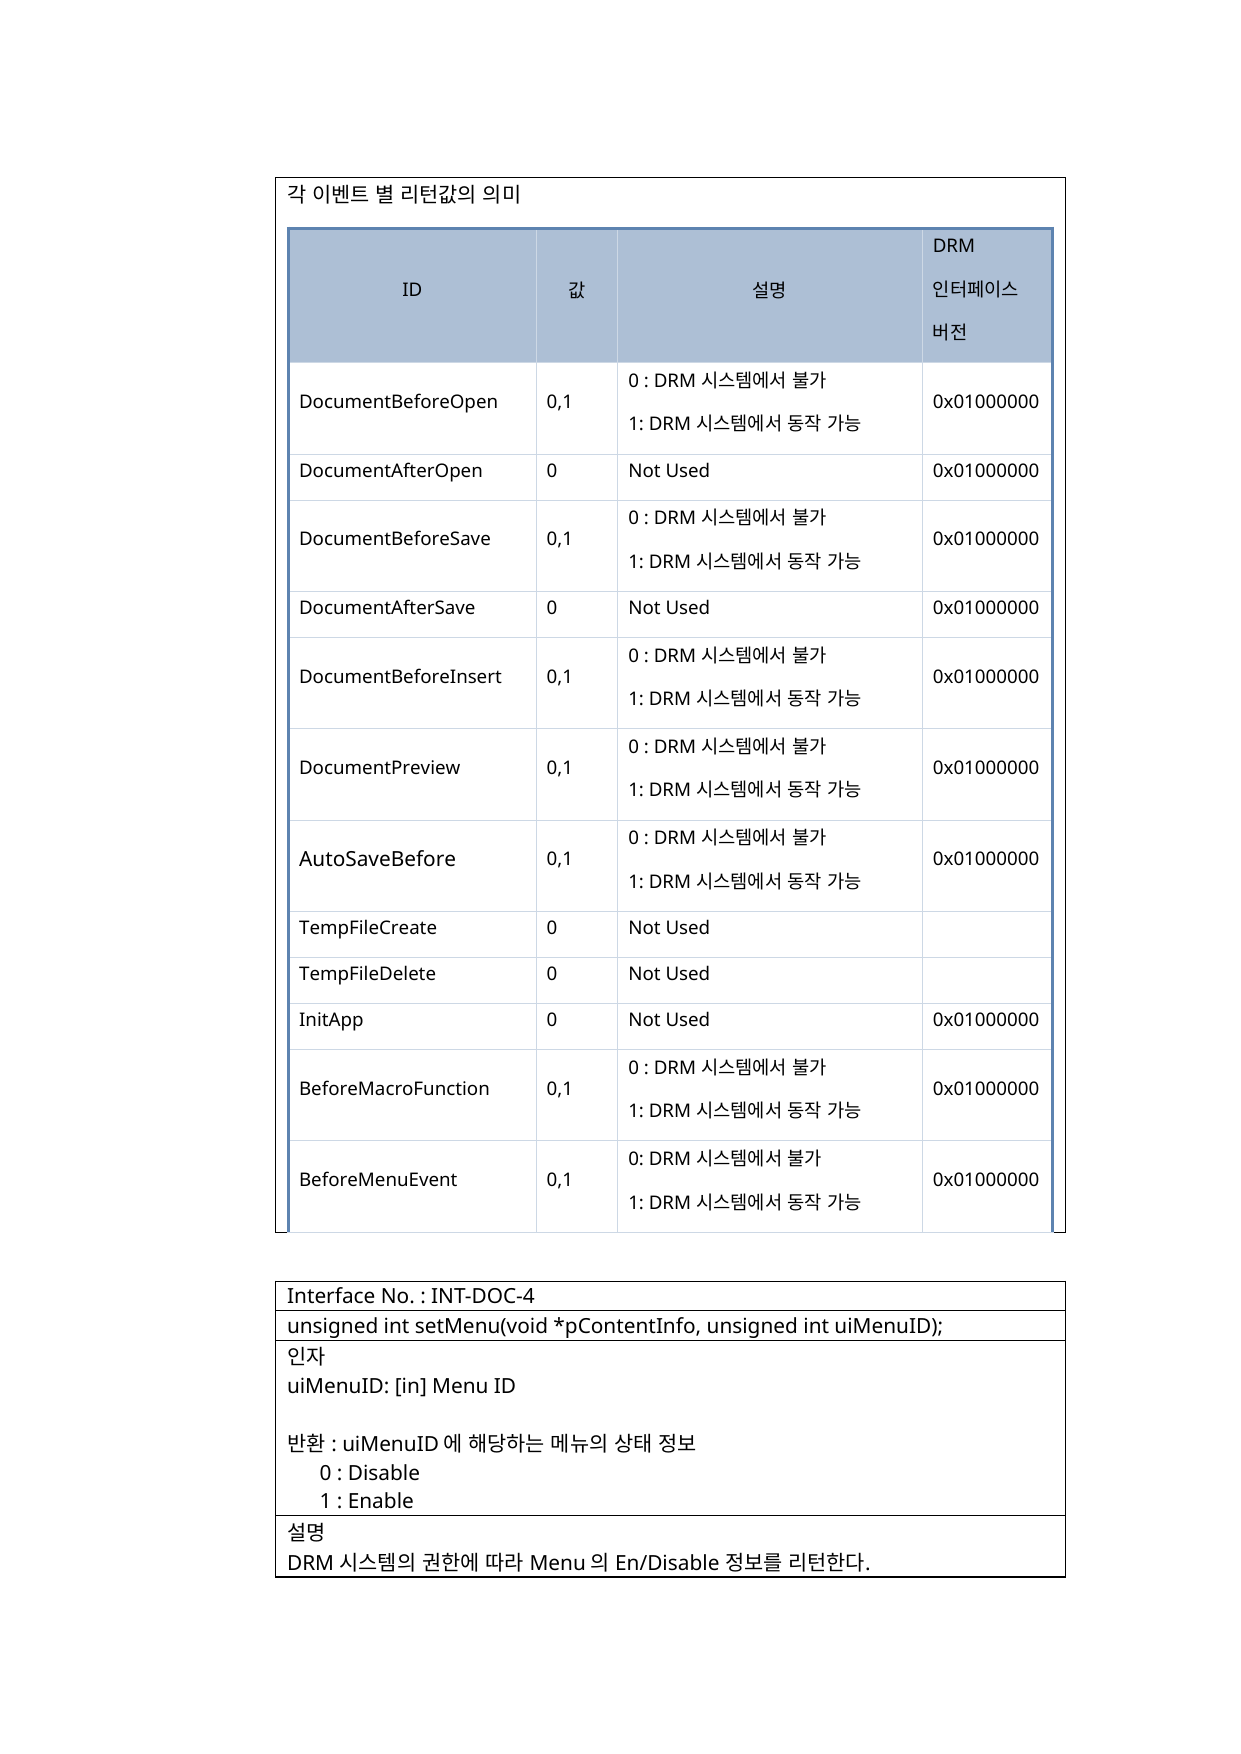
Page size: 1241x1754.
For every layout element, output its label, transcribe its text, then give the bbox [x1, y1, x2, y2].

table_cell 인자 uiMenuID: [in] Menu ID 반환 : uiMenuID에 해당하는 메뉴의 상태 정보 0 : Disable 1 : Enable [276, 1341, 1065, 1515]
table_cell unsigned int setMenu(void *pContentInfo, unsigned int uiMenuID); [276, 1311, 1065, 1339]
table_header Interface No. : INT-DOC-4 [276, 1282, 1065, 1310]
